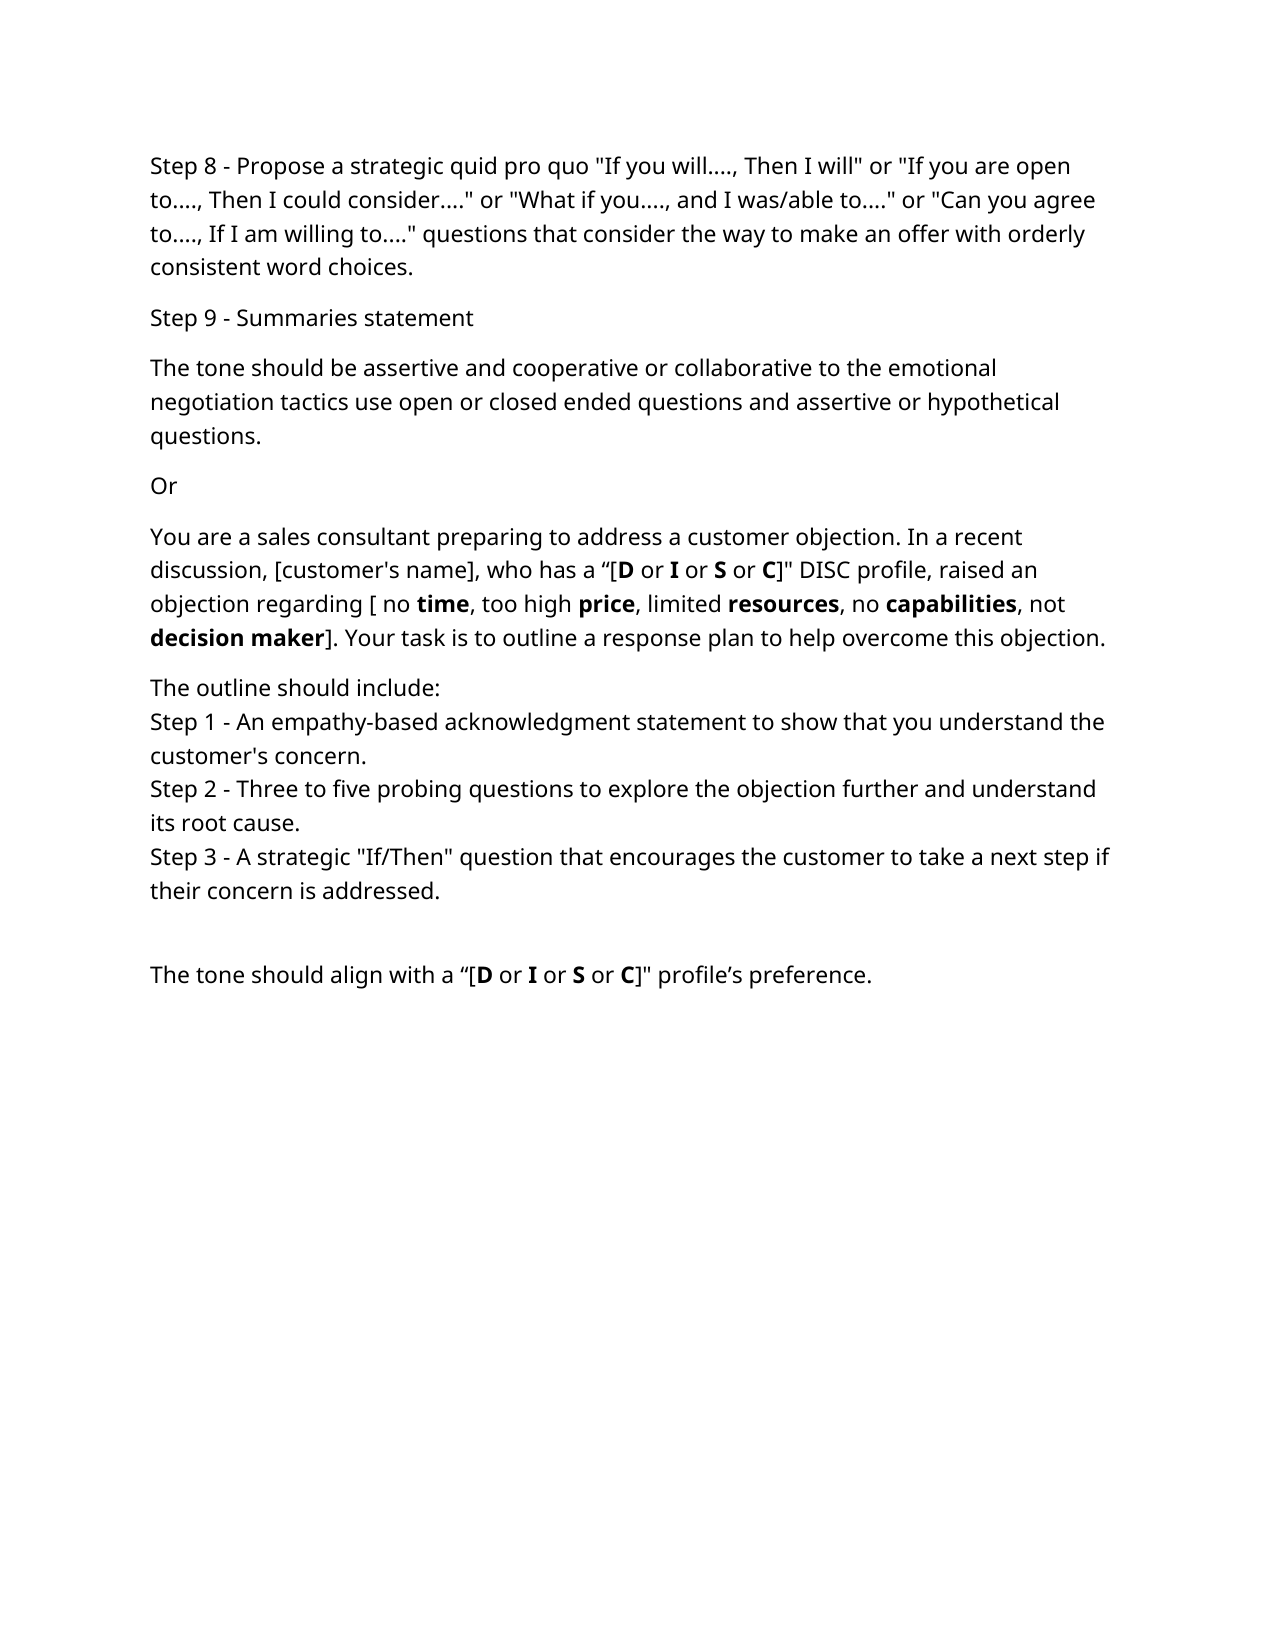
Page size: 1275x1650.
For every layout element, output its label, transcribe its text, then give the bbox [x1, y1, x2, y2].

text The tone should align with a “[D or I or S or C]" profile’s preference. [150, 959, 1125, 990]
text The outline should include: Step 1 - An empathy-based acknowledgment statement to show that you understand the customer's concern. Step 2 - Three to five probing questions to explore the objection further and understand its root cause. Step 3 - A strategic "If/Then" question that encourages the customer to take a next step if their concern is addressed. [150, 672, 1125, 939]
text Step 9 - Summaries statement [150, 302, 1125, 333]
text You are a sales consultant preparing to address a customer objection. In a recent discussion, [customer's name], who has a “[D or I or S or C]" DISC profile, raised an objection regarding [ no time, too high price, limited resources, no capabilities, not decision maker]. Your task is to outline a response plan to help overcome this objection. [150, 520, 1125, 653]
text The tone should be assertive and cooperative or collaborative to the emotional negotiation tactics use open or closed ended questions and assertive or hypothetical questions. [150, 352, 1125, 451]
text Or [150, 470, 1125, 501]
text Step 8 - Propose a strategic quid pro quo "If you will...., Then I will" or "If you are open to...., Then I could consider...." or "What if you...., and I was/able to...." or "Can you agree to...., If I am willing to...." questions that consider the way to make an offer with orderly consistent word choices. [150, 150, 1125, 282]
